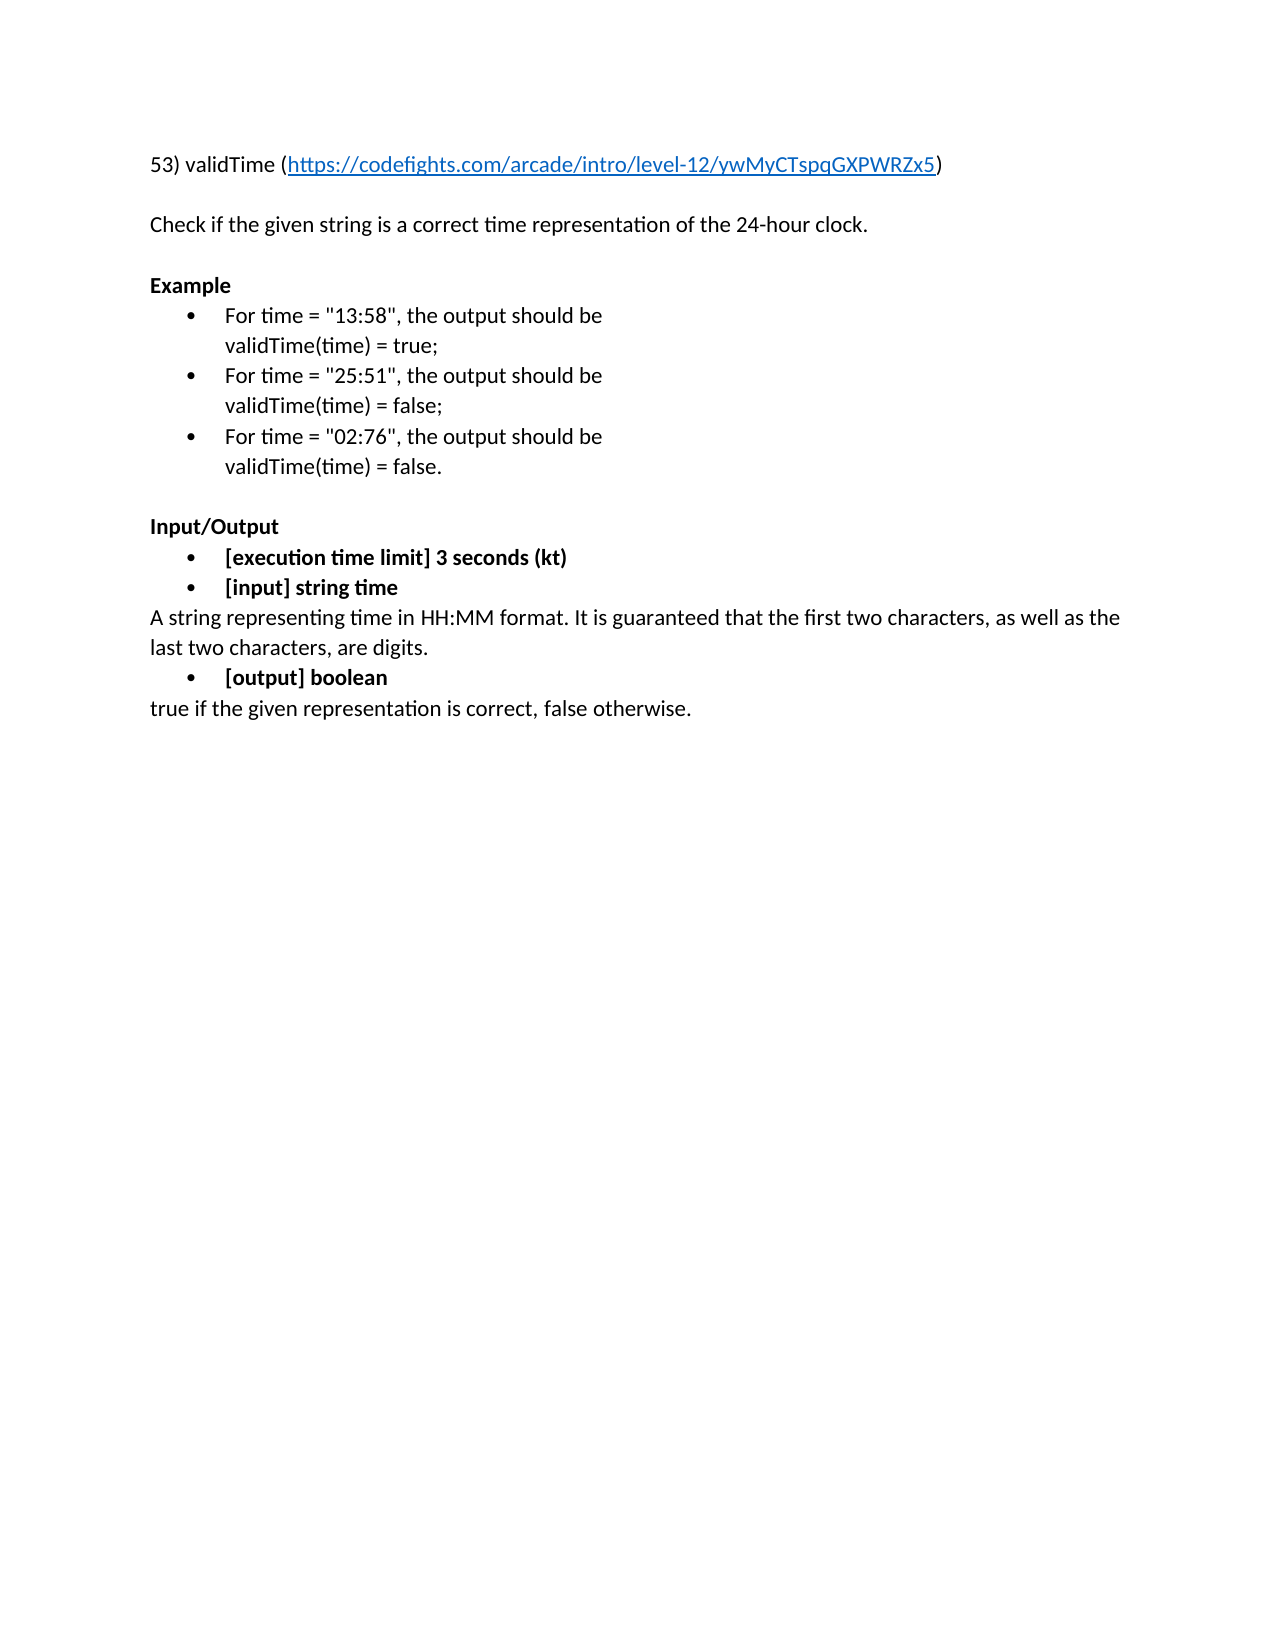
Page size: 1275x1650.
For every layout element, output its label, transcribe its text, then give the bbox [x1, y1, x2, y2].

list For time = "25:51", the output should be validTime(time) = false; [187, 361, 1125, 420]
list For time = "13:58", the output should be validTime(time) = true; [187, 301, 1125, 359]
text Check if the given string is a correct time representation of the 24-hour clock. [150, 210, 1125, 238]
text Example [150, 271, 1125, 299]
list For time = "02:76", the output should be validTime(time) = false. [187, 422, 1125, 480]
list [input] string time [187, 573, 1125, 601]
text Input/Output [150, 512, 1125, 541]
list [output] boolean [187, 663, 1125, 692]
text A string representing time in HH:MM format. It is guaranteed that the first two characters, as well as the last two characters, are digits. [150, 603, 1125, 661]
list [execution time limit] 3 seconds (kt) [187, 543, 1125, 571]
text 53) validTime (https://codefights.com/arcade/intro/level-12/ywMyCTspqGXPWRZx5) [150, 150, 1125, 178]
text true if the given representation is correct, false otherwise. [150, 694, 1125, 722]
